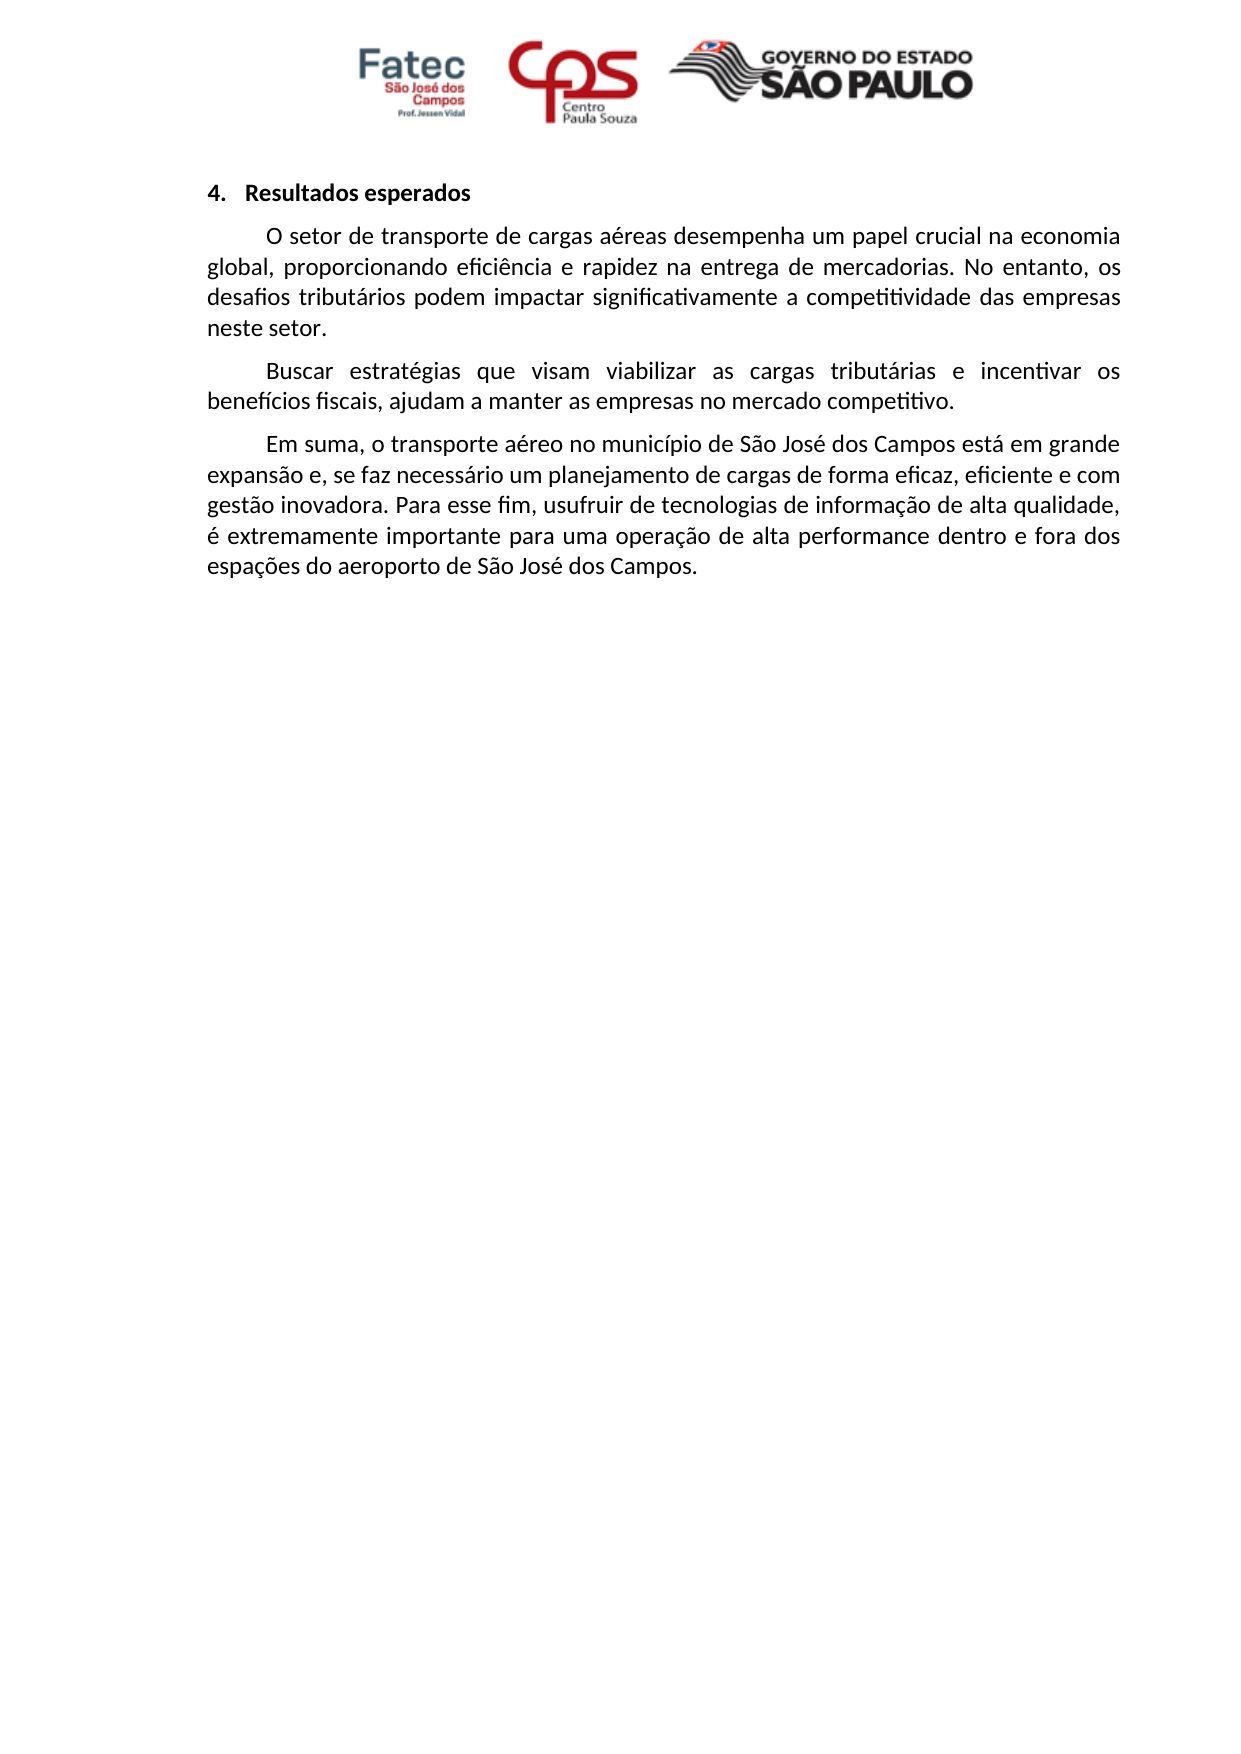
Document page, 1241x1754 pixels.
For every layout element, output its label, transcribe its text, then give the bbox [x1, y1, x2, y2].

picture [313, 23, 1008, 144]
text Em suma, o transporte aéreo no município de São José dos Campos está em grande expansão e, se faz necessário um planejamento de cargas de forma eficaz, eficiente e com gestão inovadora. Para esse fim, usufruir de tecnologias de informação de alta qualidade, é extremamente importante para uma operação de alta performance dentro e fora dos espações do aeroporto de São José dos Campos. [207, 428, 1122, 581]
subtitle Resultados esperados [207, 177, 1122, 208]
text O setor de transporte de cargas aéreas desempenha um papel crucial na economia global, proporcionando eficiência e rapidez na entrega de mercadorias. No entanto, os desafios tributários podem impactar significativamente a competitividade das empresas neste setor. [207, 220, 1122, 342]
text Buscar estratégias que visam viabilizar as cargas tributárias e incentivar os benefícios fiscais, ajudam a manter as empresas no mercado competitivo. [207, 355, 1122, 416]
